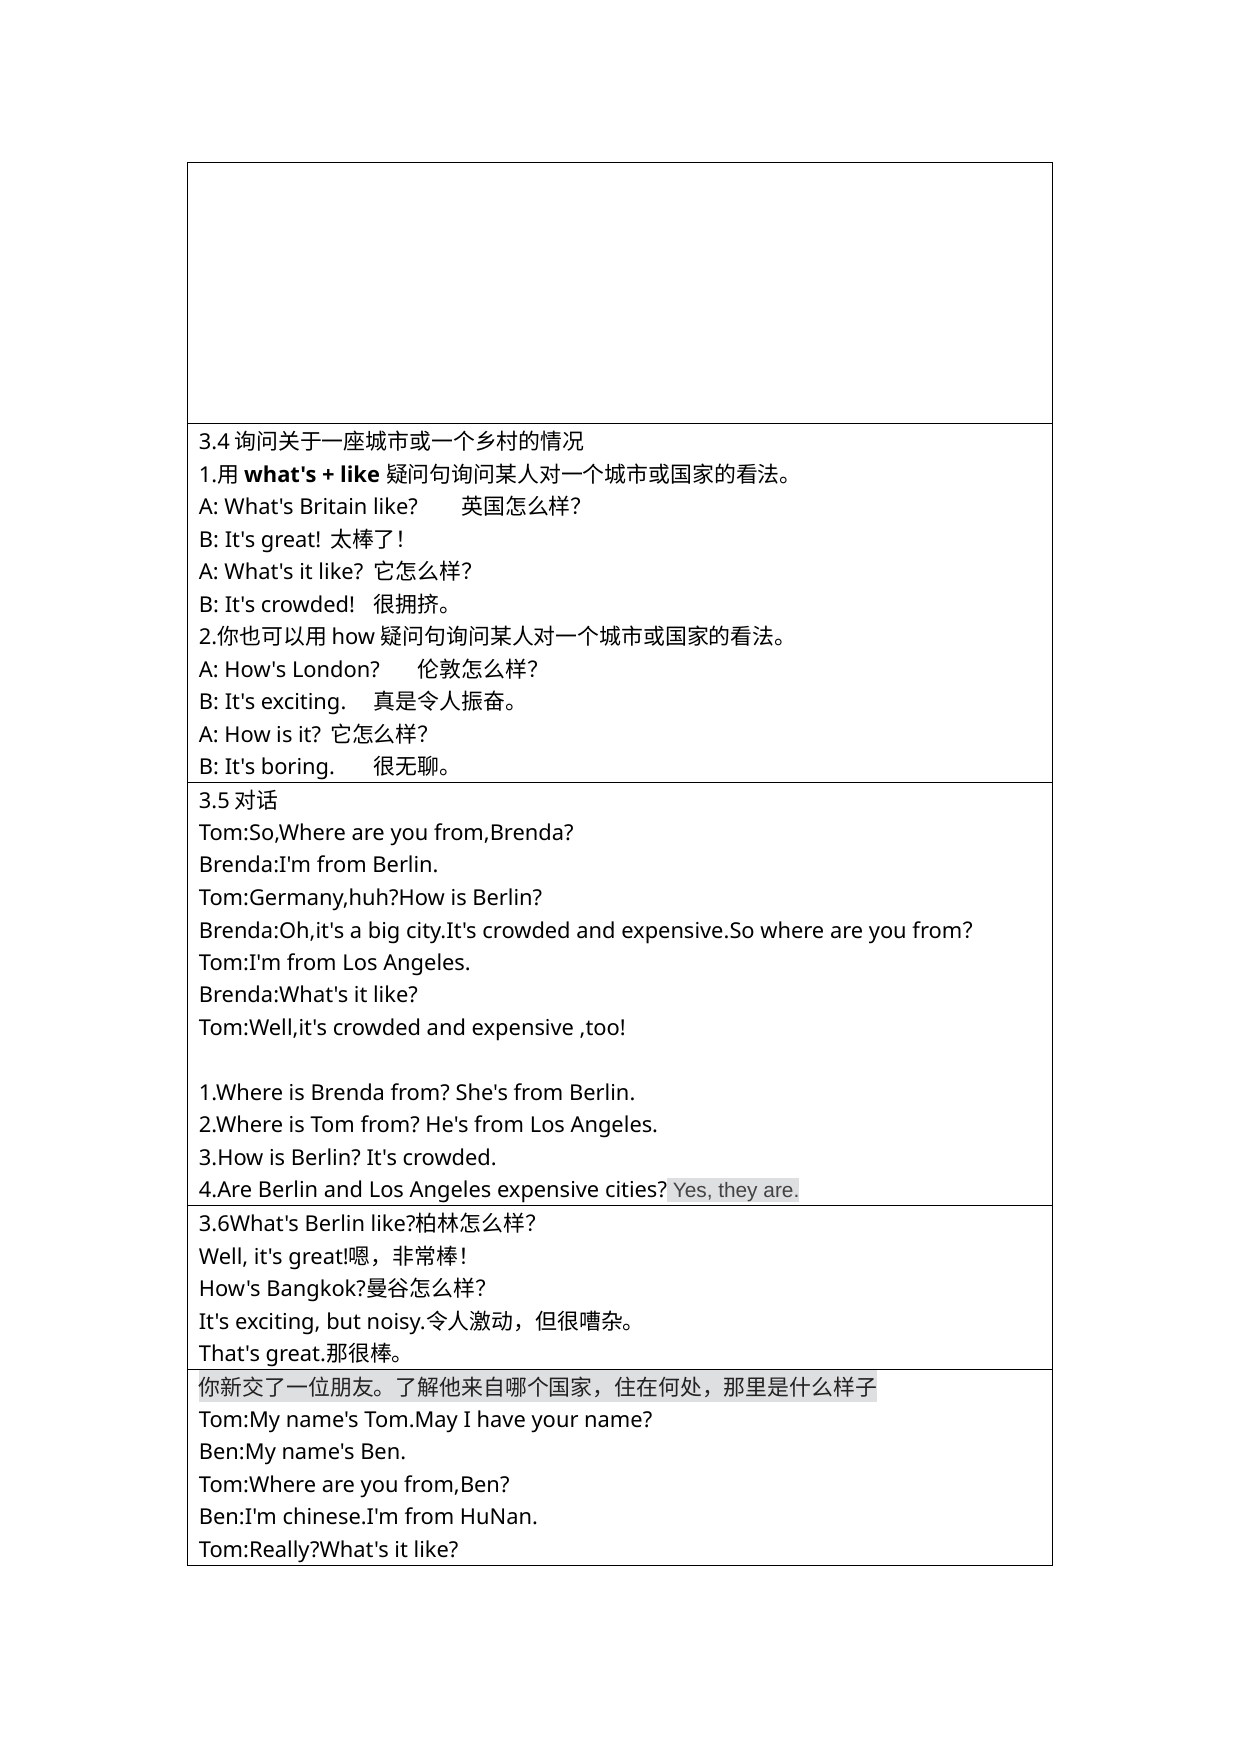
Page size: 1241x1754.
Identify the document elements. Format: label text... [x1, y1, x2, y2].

table_cell 3.5对话 Tom:So,Where are you from,Brenda? Brenda:I'm from Berlin. Tom:Germany,huh?How is Berlin? Brenda:Oh,it's a big city.It's crowded and expensive.So where are you from？ Tom:I'm from Los Angeles. Brenda:What's it like? Tom:Well,it's crowded and expensive ,too! 1.Where is Brenda from? She's from Berlin. 2.Where is Tom from? He's from Los Angeles. 3.How is Berlin? It's crowded. 4.Are Berlin and Los Angeles expensive cities? Yes, they are. [188, 783, 1052, 1205]
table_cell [188, 163, 1052, 423]
table_cell 3.6What's Berlin like?柏林怎么样？ Well, it's great!嗯，非常棒！ How's Bangkok?曼谷怎么样？ It's exciting, but noisy.令人激动，但很嘈杂。 That's great.那很棒。 [188, 1206, 1052, 1369]
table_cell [188, 1370, 1052, 1565]
table_cell 3.4询问关于一座城市或一个乡村的情况 1.用 what's + like 疑问句询问某人对一个城市或国家的看法。 A: What's Britain like? 英国怎么样？ B: It's great! 太棒了！ A: What's it like? 它怎么样？ B: It's crowded! 很拥挤。 2.你也可以用 how 疑问句询问某人对一个城市或国家的看法。 A: How's London? 伦敦怎么样？ B: It's exciting. 真是令人振奋。 A: How is it? 它怎么样？ B: It's boring. 很无聊。 [188, 424, 1052, 782]
